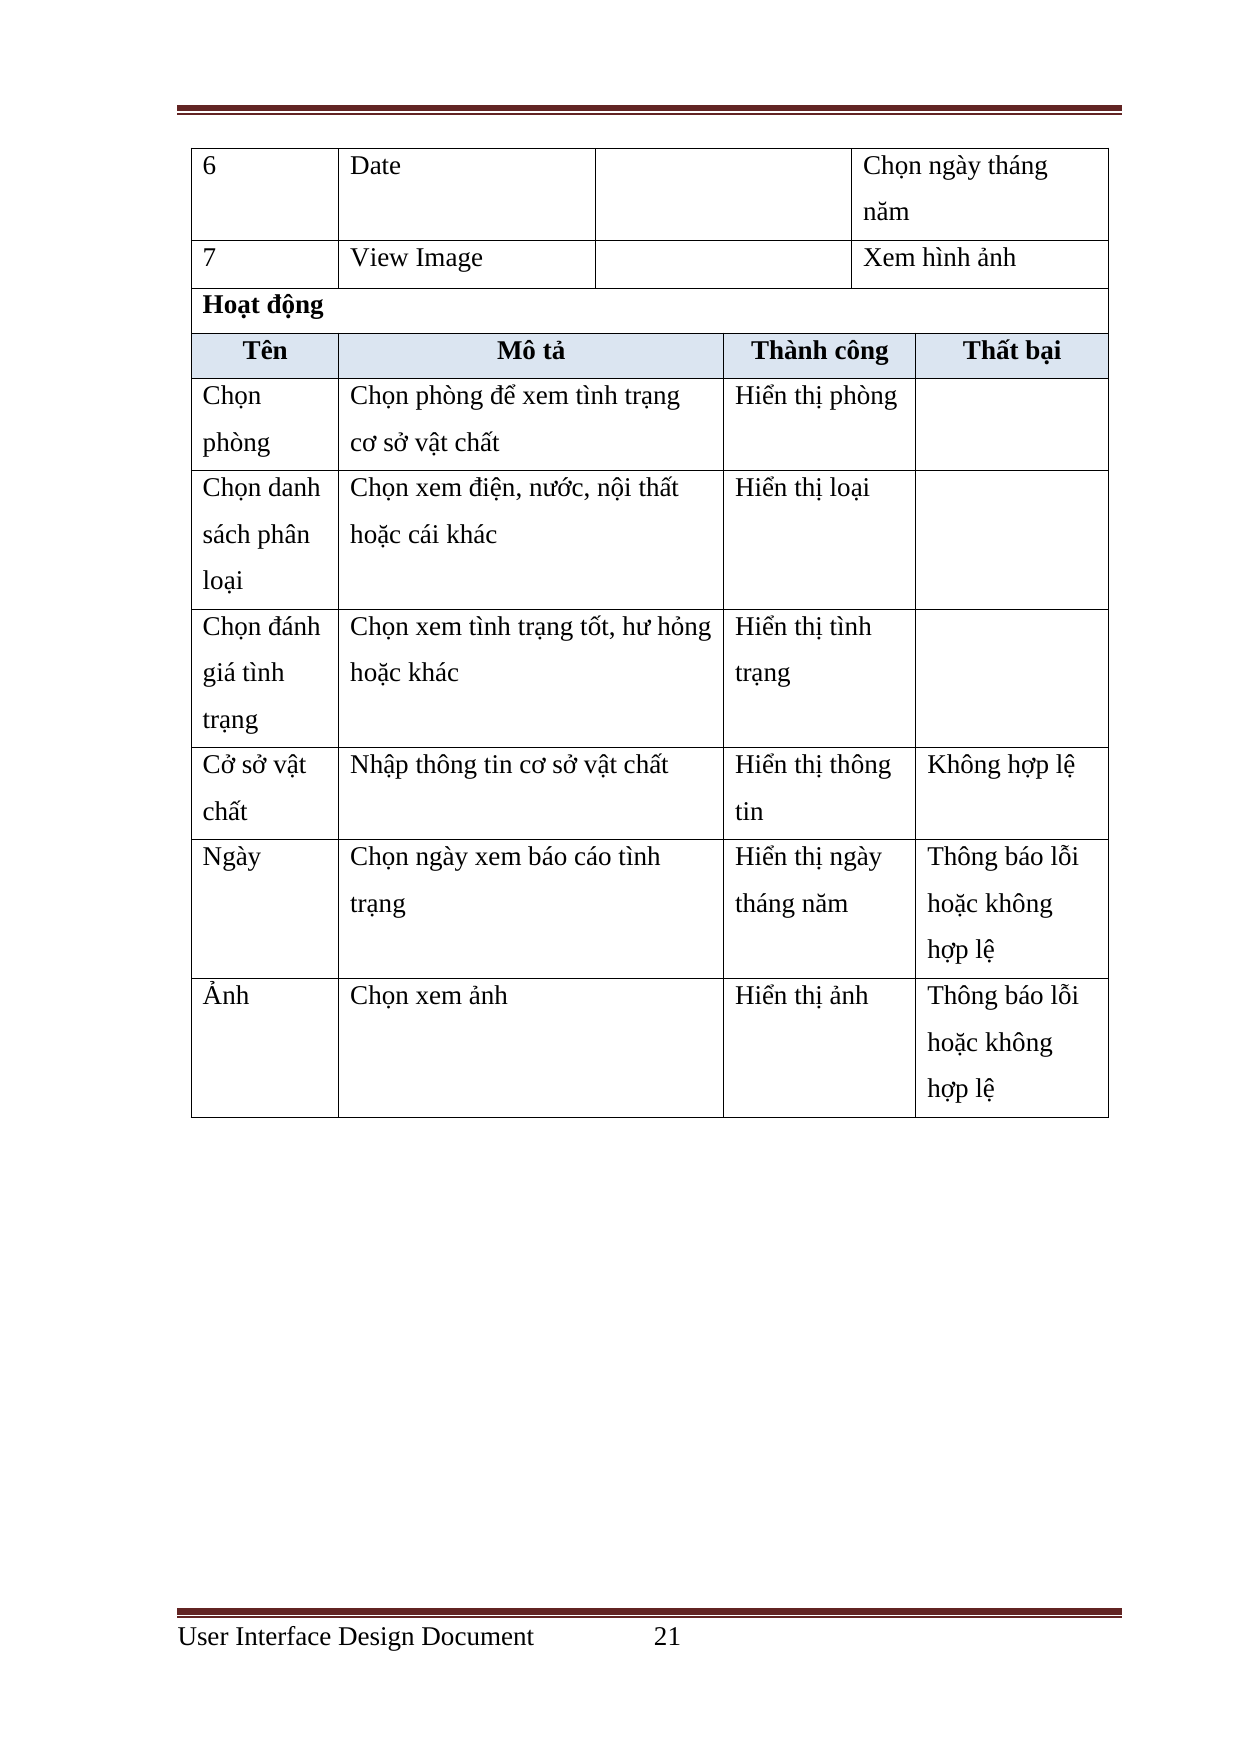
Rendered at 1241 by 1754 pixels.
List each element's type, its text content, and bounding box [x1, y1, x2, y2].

table_cell Thông báo lỗi hoặc không hợp lệ [916, 840, 1108, 978]
table_cell Thông báo lỗi hoặc không hợp lệ [916, 979, 1108, 1117]
table_cell Hiển thị thông tin [724, 748, 915, 839]
table_cell Chọn ngày tháng năm [852, 149, 1108, 240]
table_cell Hiển thị ngày tháng năm [724, 840, 915, 978]
table_cell Chọn xem ảnh [339, 979, 723, 1117]
table_cell Ngày [192, 840, 338, 978]
table_cell Chọn đánh giá tình trạng [192, 610, 338, 747]
table_cell Cở sở vật chất [192, 748, 338, 839]
table_cell Chọn xem điện, nước, nội thất hoặc cái khác [339, 471, 723, 609]
table_cell Hoạt động [192, 289, 1108, 333]
table_cell Không hợp lệ [916, 748, 1108, 839]
table_cell View Image [339, 241, 595, 287]
table_cell Mô tả [339, 334, 723, 378]
table_cell Thành công [724, 334, 915, 378]
table_cell Hiển thị loại [724, 471, 915, 609]
table_cell Xem hình ảnh [852, 241, 1108, 287]
table_cell [596, 149, 851, 240]
table_cell Chọn danh sách phân loại [192, 471, 338, 609]
table_cell [916, 471, 1108, 609]
table_cell Thất bại [916, 334, 1108, 378]
table_cell Ảnh [192, 979, 338, 1117]
table_cell 7 [192, 241, 338, 287]
table_cell [916, 379, 1108, 470]
table_cell Chọn xem tình trạng tốt, hư hỏng hoặc khác [339, 610, 723, 747]
table_cell Hiển thị phòng [724, 379, 915, 470]
table_cell [916, 610, 1108, 747]
table_cell 6 [192, 149, 338, 240]
table_cell Date [339, 149, 595, 240]
table_cell Tên [192, 334, 338, 378]
table_cell Nhập thông tin cơ sở vật chất [339, 748, 723, 839]
table_cell Hiển thị tình trạng [724, 610, 915, 747]
table_cell [596, 241, 851, 287]
table_cell Chọn phòng [192, 379, 338, 470]
table_cell Chọn ngày xem báo cáo tình trạng [339, 840, 723, 978]
table_cell Chọn phòng để xem tình trạng cơ sở vật chất [339, 379, 723, 470]
table_cell Hiển thị ảnh [724, 979, 915, 1117]
